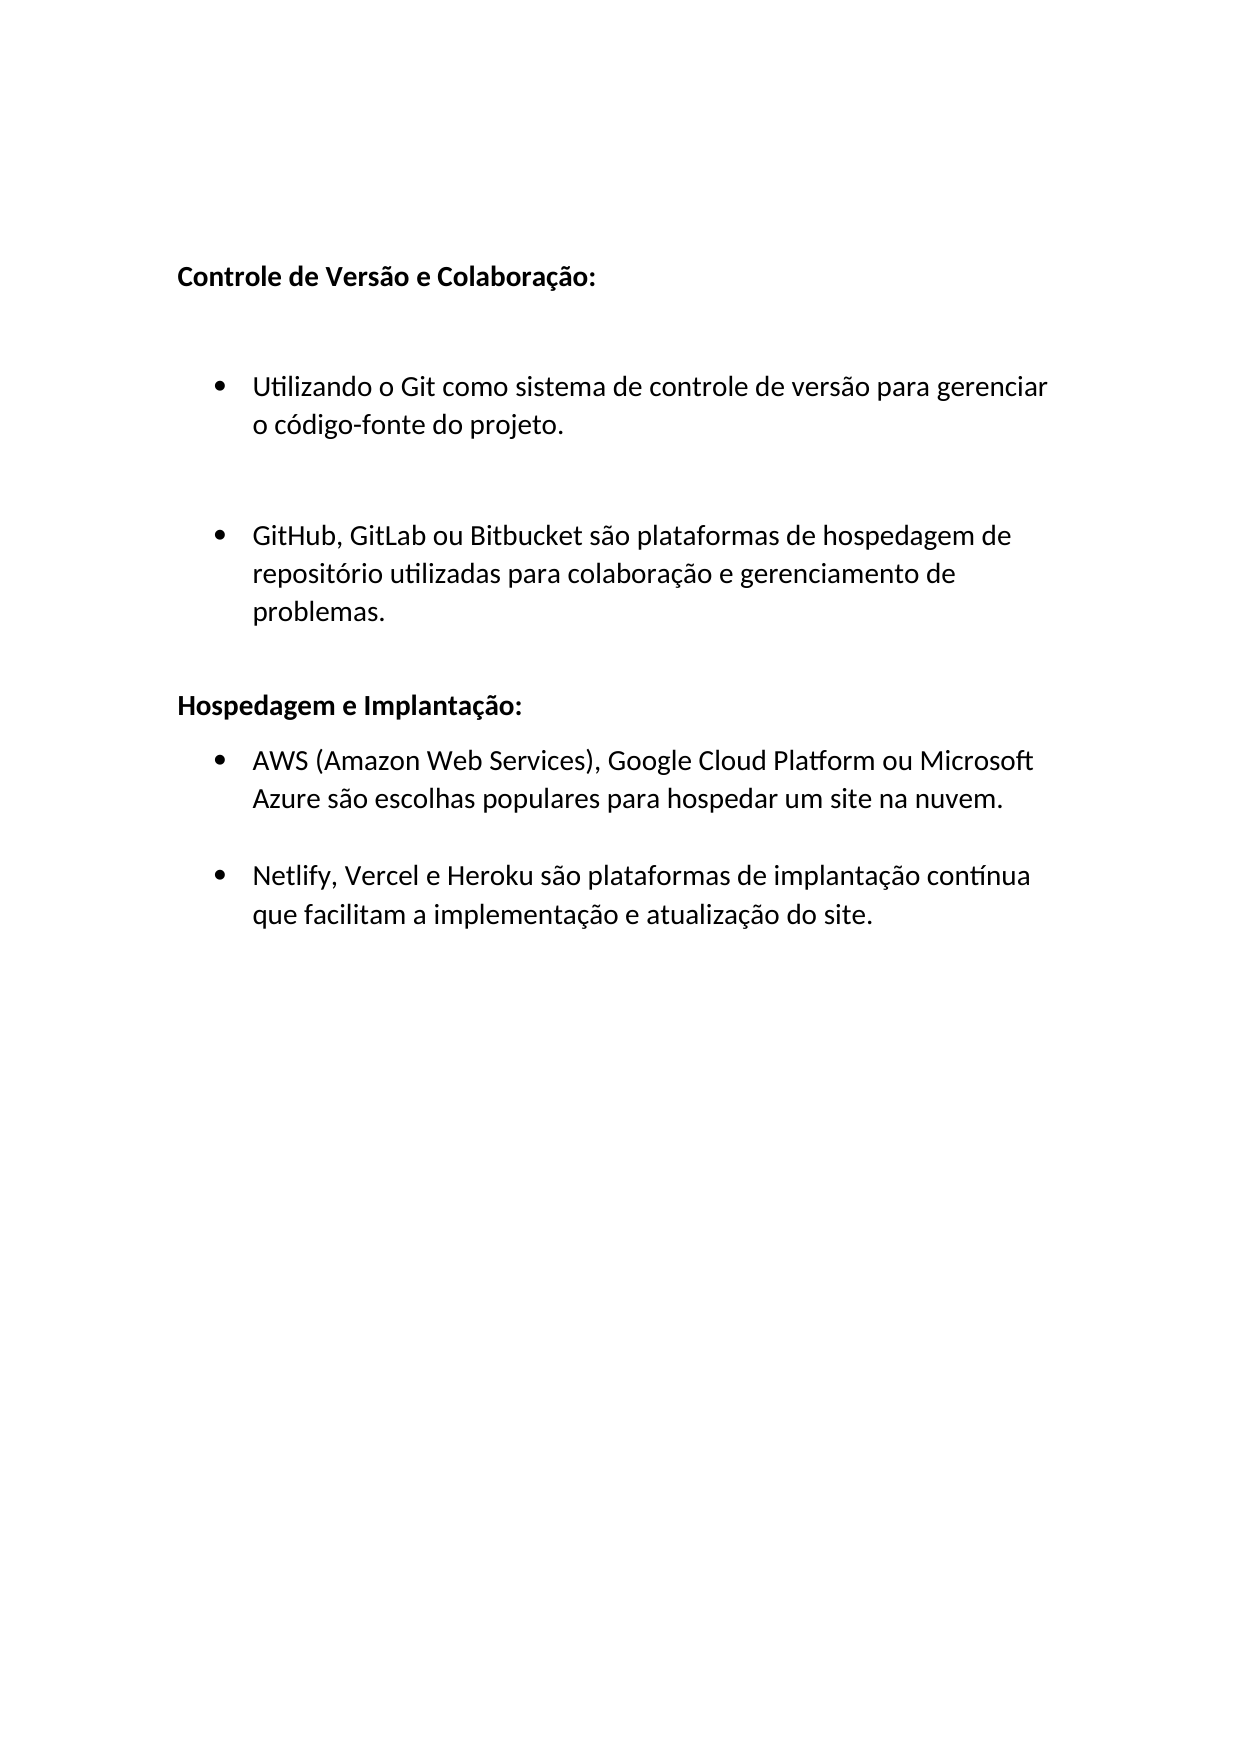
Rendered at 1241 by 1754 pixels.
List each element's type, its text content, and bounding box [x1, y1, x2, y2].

text Hospedagem e Implantação: [177, 687, 1063, 723]
list Netlify, Vercel e Heroku são plataformas de implantação contínua que facilitam a implementação e atualização do site. [215, 857, 1063, 932]
list GitHub, GitLab ou Bitbucket são plataformas de hospedagem de repositório utilizadas para colaboração e gerenciamento de problemas. [215, 517, 1063, 629]
list Utilizando o Git como sistema de controle de versão para gerenciar o código-fonte do projeto. [215, 368, 1063, 442]
list AWS (Amazon Web Services), Google Cloud Platform ou Microsoft Azure são escolhas populares para hospedar um site na nuvem. [215, 742, 1063, 816]
text Controle de Versão e Colaboração: [177, 258, 1063, 293]
